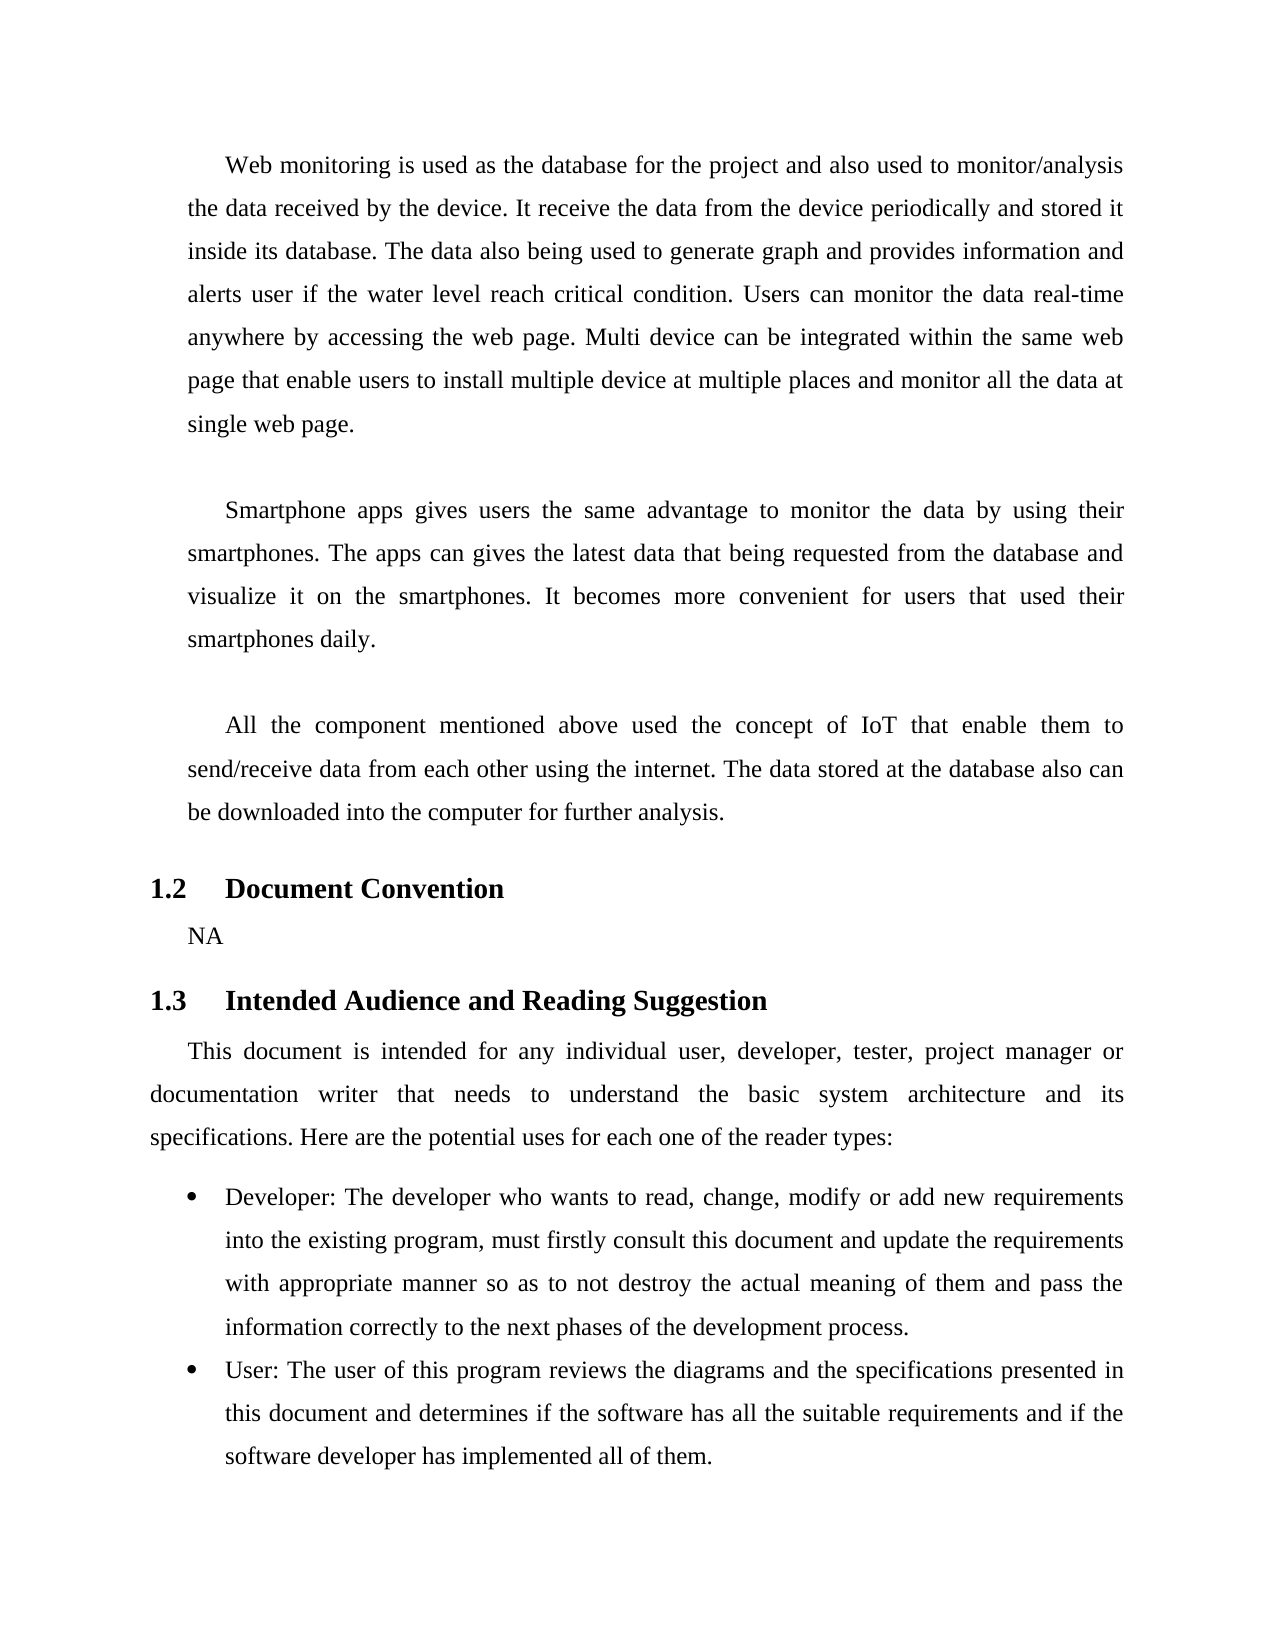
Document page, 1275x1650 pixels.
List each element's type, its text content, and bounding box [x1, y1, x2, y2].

list Web monitoring is used as the database for the project and also used to monitor/analysis the data received by the device. It receive the data from the device periodically and stored it inside its database. The data also being used to generate graph and provides information and alerts user if the water level reach critical condition. Users can monitor the data real-time anywhere by accessing the web page. Multi device can be integrated within the same web page that enable users to install multiple device at multiple places and monitor all the data at single web page. [187, 150, 1125, 437]
list Intended Audience and Reading Suggestion [150, 983, 1125, 1017]
list Developer: The developer who wants to read, change, modify or add new requirements into the existing program, must firstly consult this document and update the requirements with appropriate manner so as to not destroy the actual meaning of them and pass the information correctly to the next phases of the development process. [187, 1182, 1125, 1340]
list All the component mentioned above used the concept of IoT that enable them to send/receive data from each other using the internet. The data stored at the database also can be downloaded into the computer for further analysis. [187, 711, 1125, 826]
list User: The user of this program reviews the diagrams and the specifications presented in this document and determines if the software has all the suitable requirements and if the software developer has implemented all of them. [187, 1355, 1125, 1470]
list Document Convention [150, 871, 1125, 904]
text This document is intended for any individual user, developer, tester, project manager or documentation writer that needs to understand the basic system architecture and its specifications. Here are the potential uses for each one of the reader types: [150, 1036, 1125, 1151]
list Smartphone apps gives users the same advantage to monitor the data by using their smartphones. The apps can gives the latest data that being requested from the database and visualize it on the smartphones. It becomes more convenient for users that used their smartphones daily. [187, 495, 1125, 653]
list NA [187, 921, 1125, 950]
